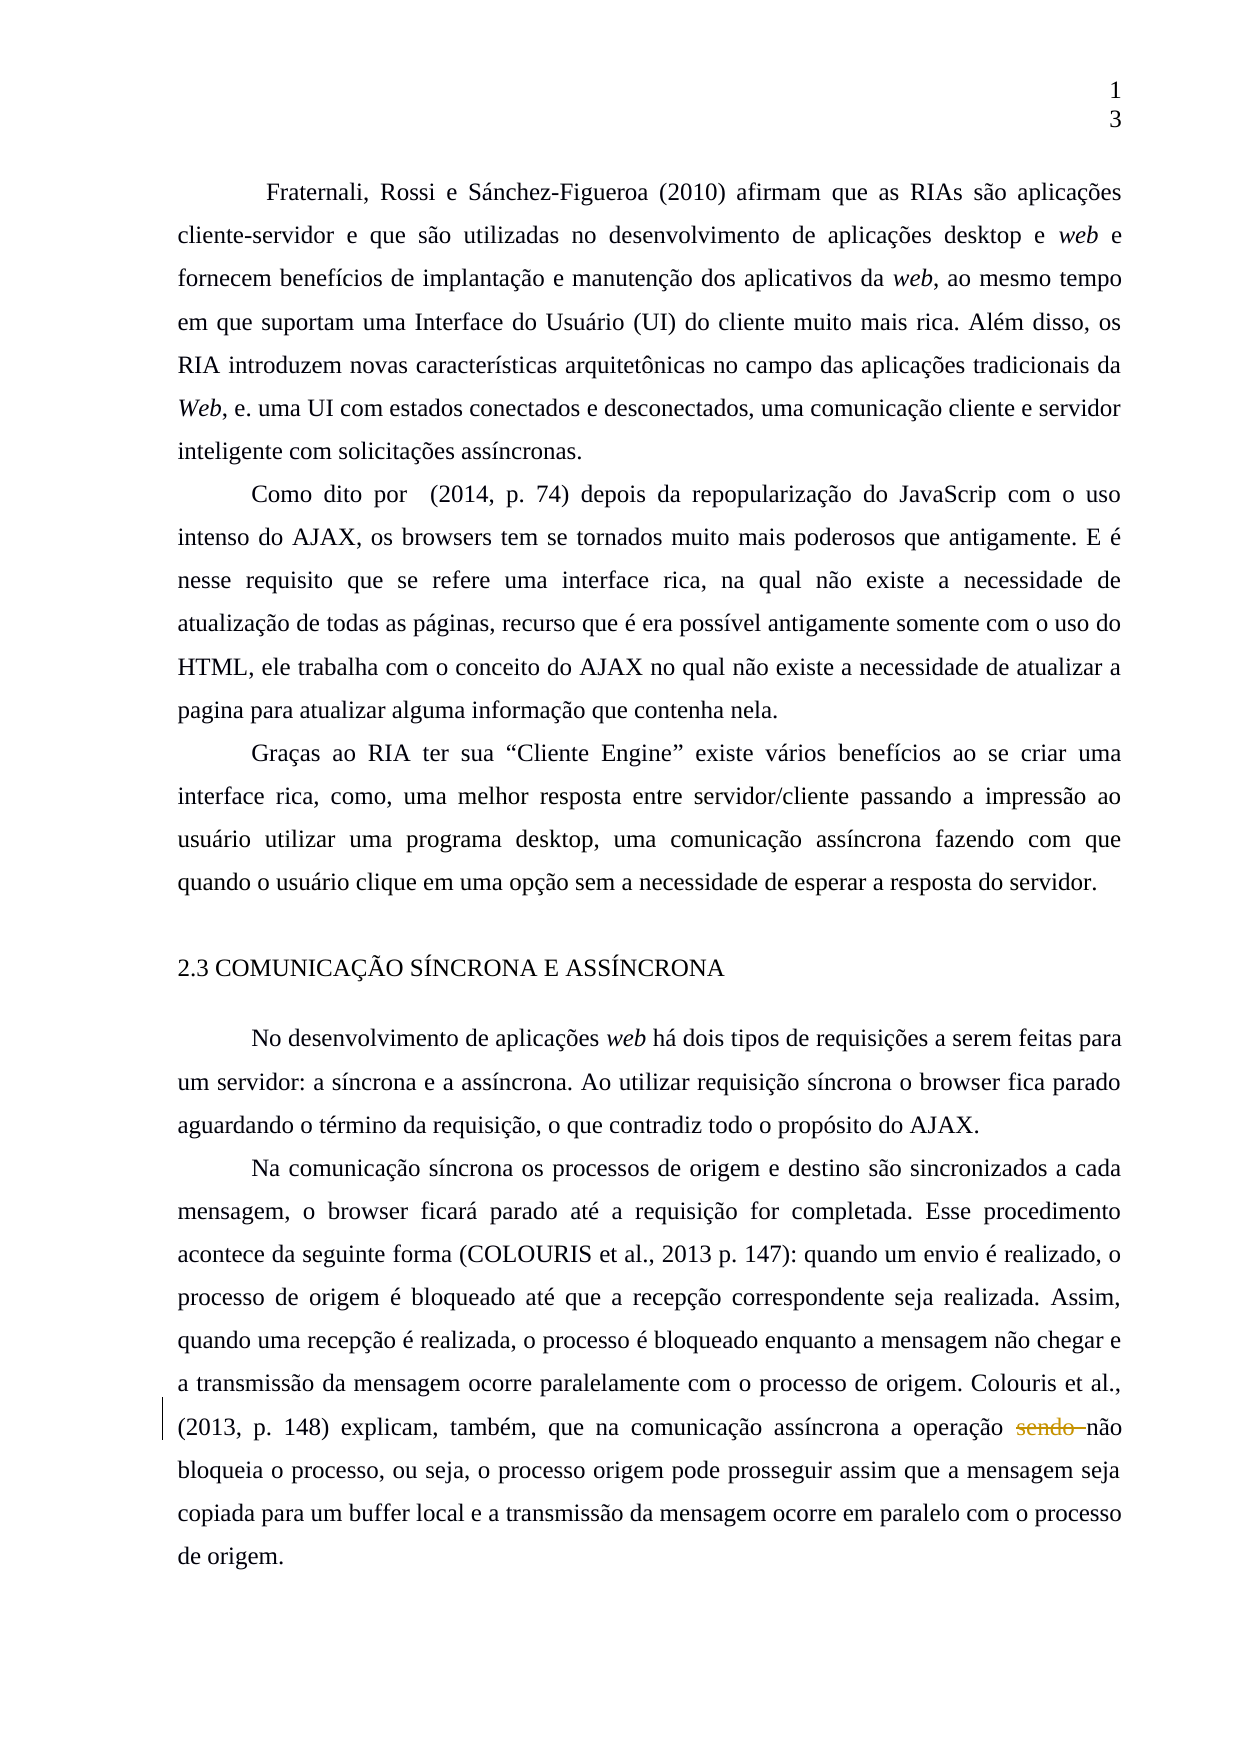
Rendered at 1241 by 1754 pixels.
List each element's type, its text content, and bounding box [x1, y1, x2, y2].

text No desenvolvimento de aplicações web há dois tipos de requisições a serem feitas para um servidor: a síncrona e a assíncrona. Ao utilizar requisição síncrona o browser fica parado aguardando o término da requisição, o que contradiz todo o propósito do AJAX. [177, 1023, 1122, 1138]
text Graças ao RIA ter sua “Cliente Engine” existe vários benefícios ao se criar uma interface rica, como, uma melhor resposta entre servidor/cliente passando a impressão ao usuário utilizar uma programa desktop, uma comunicação assíncrona fazendo com que quando o usuário clique em uma opção sem a necessidade de esperar a resposta do servidor. [177, 853, 1122, 896]
subtitle 2.3 COMUNICAÇÃO SÍNCRONA E ASSÍNCRONA [177, 953, 1122, 982]
text Na comunicação síncrona os processos de origem e destino são sincronizados a cada mensagem, o browser ficará parado até a requisição for completada. Esse procedimento acontece da seguinte forma (COLOURIS et al., 2013 p. 147): quando um envio é realizado, o processo de origem é bloqueado até que a recepção correspondente seja realizada. Assim, quando uma recepção é realizada, o processo é bloqueado enquanto a mensagem não chegar e a transmissão da mensagem ocorre paralelamente com o processo de origem. Colouris et al., (2013, p. 148) explicam, também, que na comunicação assíncrona a operação não bloqueia o processo, ou seja, o processo origem pode prosseguir assim que a mensagem seja copiada para um buffer local e a transmissão da mensagem ocorre em paralelo com o processo de origem. [177, 1153, 1122, 1570]
text Graças ao RIA ter sua “Cliente Engine” existe vários benefícios ao se criar uma interface rica, como, uma melhor resposta entre servidor/cliente passando a impressão ao usuário utilizar uma programa desktop, uma comunicação assíncrona fazendo com que quando o usuário clique em uma opção sem a necessidade de esperar a resposta do servidor. [177, 738, 1122, 824]
text Como dito por Vinícius Baggio Fuentes (2014, p. 74) depois da repopularização do JavaScrip com o uso intenso do AJAX, os browsers tem se tornados muito mais poderosos que antigamente. E é nesse requisito que se refere uma interface rica, na qual não existe a necessidade de atualização de todas as páginas, recurso que é era possível antigamente somente com o uso do HTML, ele trabalha com o conceito do AJAX no qual não existe a necessidade de atualizar a pagina para atualizar alguma informação que contenha nela. [177, 479, 1122, 723]
text Fraternali, Rossi e Sánchez-Figueroa (2010) afirmam que as RIAs são aplicações cliente-servidor e que são utilizadas no desenvolvimento de aplicações desktop e web e fornecem benefícios de implantação e manutenção dos aplicativos da web, ao mesmo tempo em que suportam uma Interface do Usuário (UI) do cliente muito mais rica. Além disso, os RIA introduzem novas características arquitetônicas no campo das aplicações tradicionais da Web, e. uma UI com estados conectados e desconectados, uma comunicação cliente e servidor inteligente com solicitações assíncronas. [177, 177, 1122, 465]
